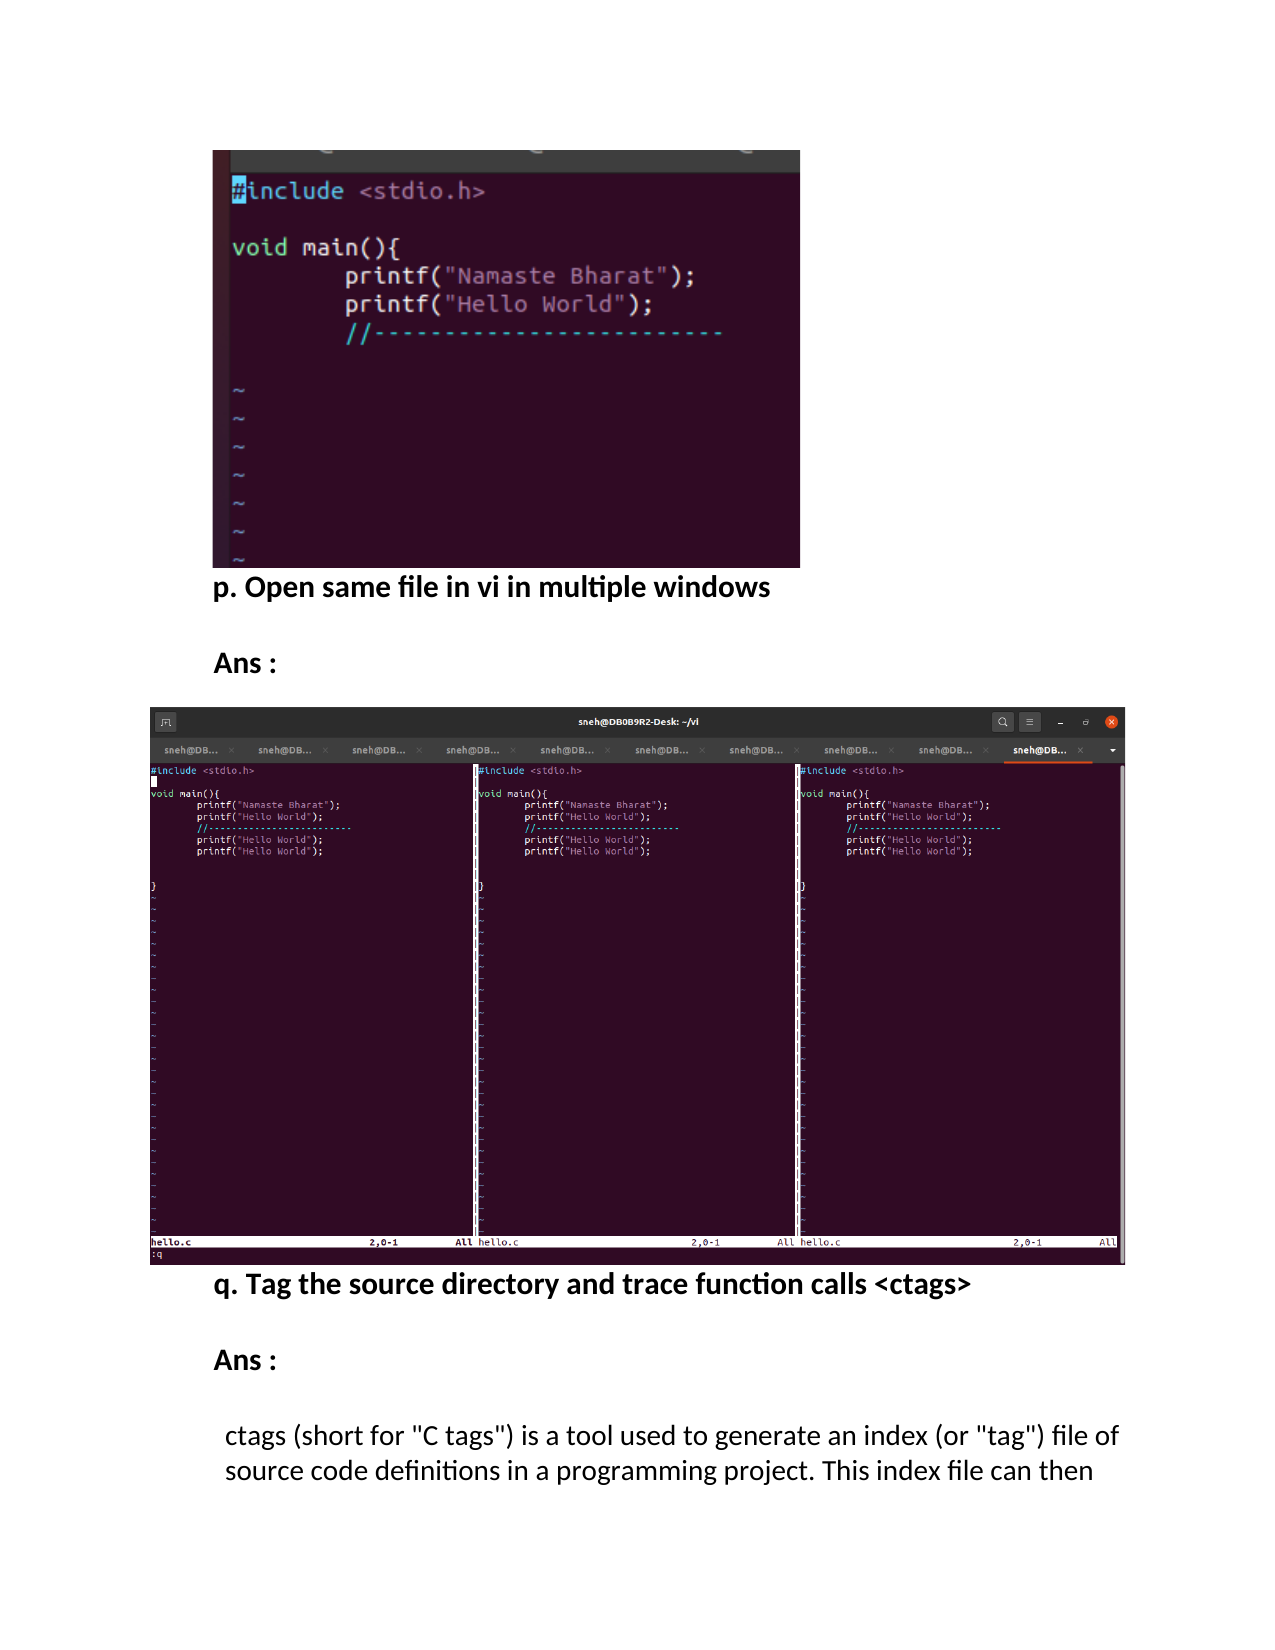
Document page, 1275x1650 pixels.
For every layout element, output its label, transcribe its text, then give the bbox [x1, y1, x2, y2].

text p. Open same file in vi in multiple windows [212, 567, 1125, 605]
picture [150, 707, 1125, 1265]
picture [212, 150, 800, 568]
text Ans : [150, 1340, 1125, 1378]
text Ans : [150, 643, 1125, 682]
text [225, 1417, 1125, 1488]
text q. Tag the source directory and trace function calls <ctags> [150, 1265, 1125, 1302]
